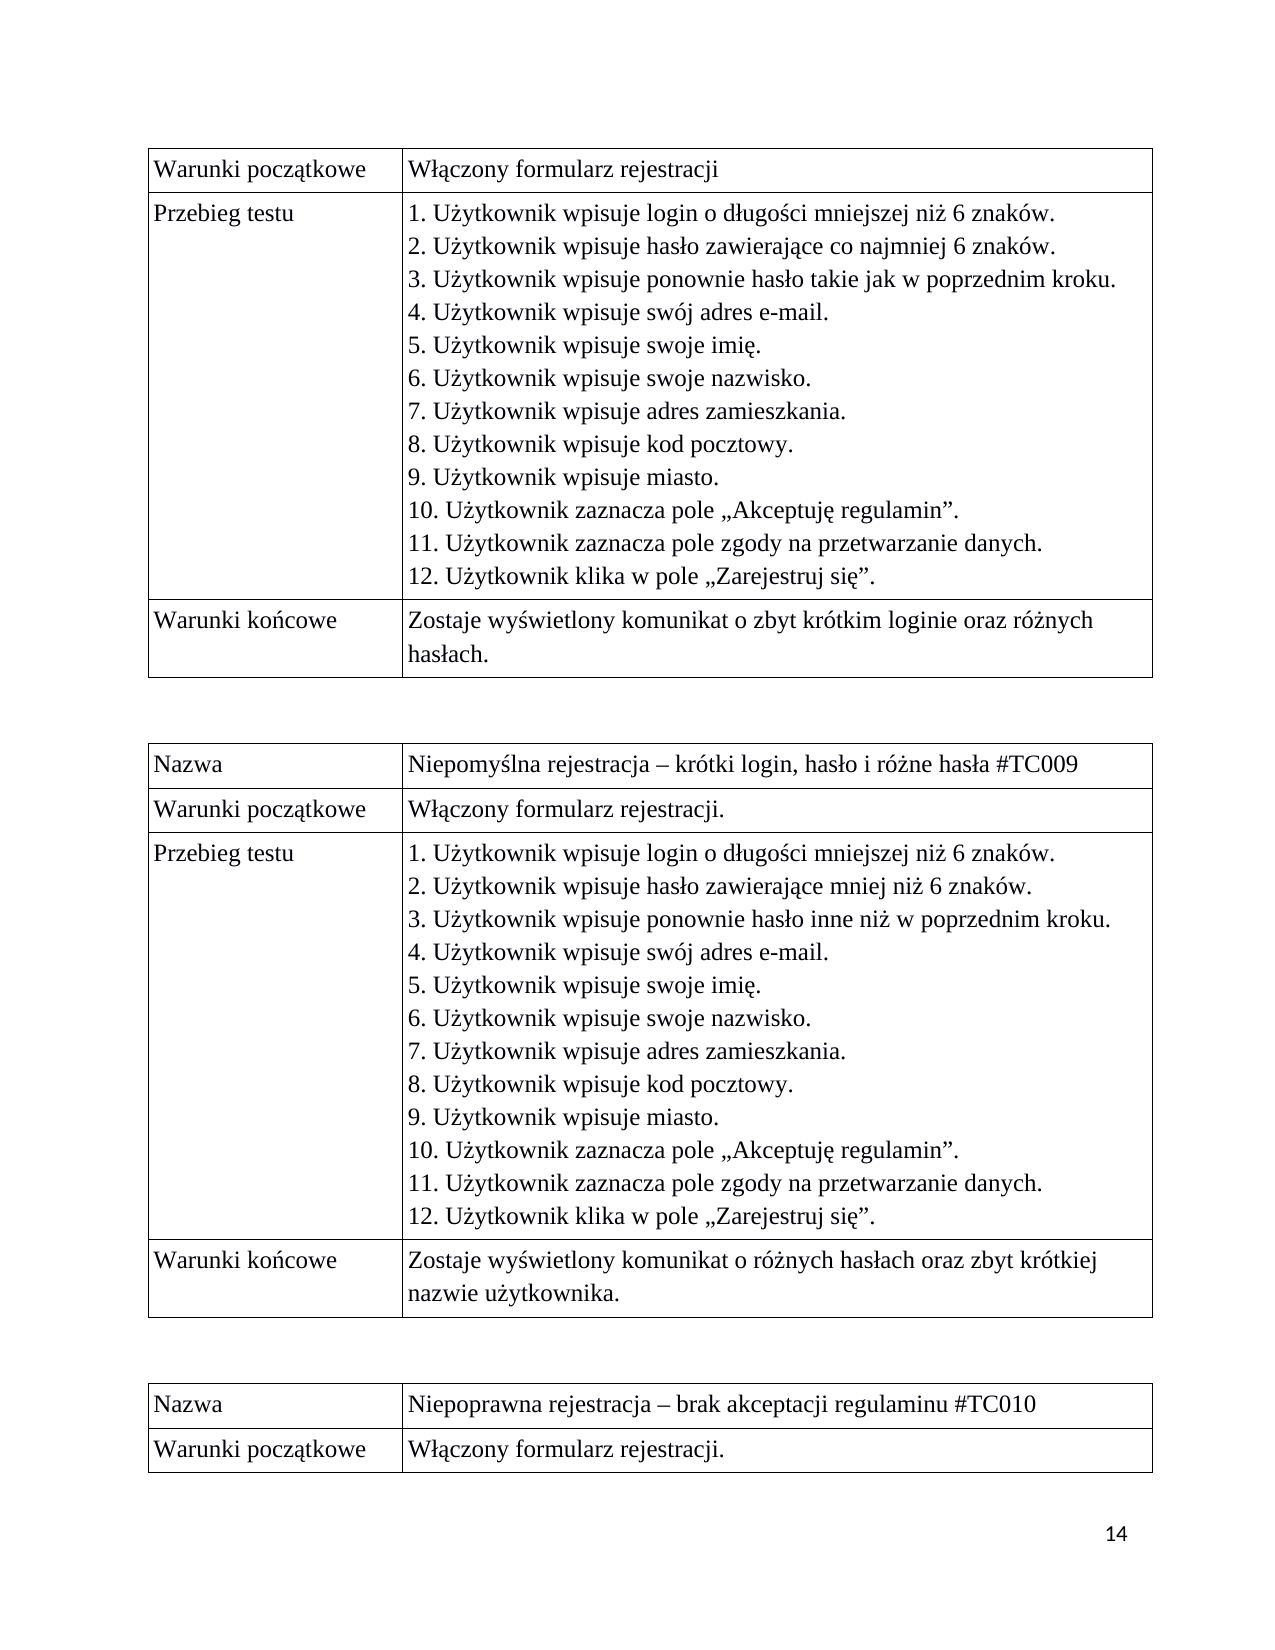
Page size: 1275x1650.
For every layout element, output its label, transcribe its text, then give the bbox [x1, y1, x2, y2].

table_cell 1. Użytkownik wpisuje login o długości mniejszej niż 6 znaków. 2. Użytkownik wpisuje hasło zawierające mniej niż 6 znaków. 3. Użytkownik wpisuje ponownie hasło inne niż w poprzednim kroku. 4. Użytkownik wpisuje swój adres e-mail. 5. Użytkownik wpisuje swoje imię. 6. Użytkownik wpisuje swoje nazwisko. 7. Użytkownik wpisuje adres zamieszkania. 8. Użytkownik wpisuje kod pocztowy. 9. Użytkownik wpisuje miasto. 10. Użytkownik zaznacza pole „Akceptuję regulamin”. 11. Użytkownik zaznacza pole zgody na przetwarzanie danych. 12. Użytkownik klika w pole „Zarejestruj się”. [403, 833, 1152, 1239]
table_cell 1. Użytkownik wpisuje login o długości mniejszej niż 6 znaków. 2. Użytkownik wpisuje hasło zawierające co najmniej 6 znaków. 3. Użytkownik wpisuje ponownie hasło takie jak w poprzednim kroku. 4. Użytkownik wpisuje swój adres e-mail. 5. Użytkownik wpisuje swoje imię. 6. Użytkownik wpisuje swoje nazwisko. 7. Użytkownik wpisuje adres zamieszkania. 8. Użytkownik wpisuje kod pocztowy. 9. Użytkownik wpisuje miasto. 10. Użytkownik zaznacza pole „Akceptuję regulamin”. 11. Użytkownik zaznacza pole zgody na przetwarzanie danych. 12. Użytkownik klika w pole „Zarejestruj się”. [403, 193, 1152, 599]
table_header Niepoprawna rejestracja – brak akceptacji regulaminu #TC010 [403, 1384, 1152, 1427]
table_header Nazwa [149, 1384, 402, 1427]
table_cell Włączony formularz rejestracji. [403, 1429, 1152, 1472]
table_cell Zostaje wyświetlony komunikat o różnych hasłach oraz zbyt krótkiej nazwie użytkownika. [403, 1240, 1152, 1317]
table_cell Warunki początkowe [149, 149, 402, 192]
table_cell Warunki początkowe [149, 789, 402, 832]
table_cell Włączony formularz rejestracji [403, 149, 1152, 192]
table_header Niepomyślna rejestracja – krótki login, hasło i różne hasła #TC009 [403, 744, 1152, 787]
table_cell Warunki końcowe [149, 600, 402, 677]
table_cell Włączony formularz rejestracji. [403, 789, 1152, 832]
table_header Nazwa [149, 744, 402, 787]
table_cell Warunki początkowe [149, 1429, 402, 1472]
table_cell Przebieg testu [149, 833, 402, 1239]
table_cell Warunki końcowe [149, 1240, 402, 1317]
table_cell Przebieg testu [149, 193, 402, 599]
table_cell Zostaje wyświetlony komunikat o zbyt krótkim loginie oraz różnych hasłach. [403, 600, 1152, 677]
